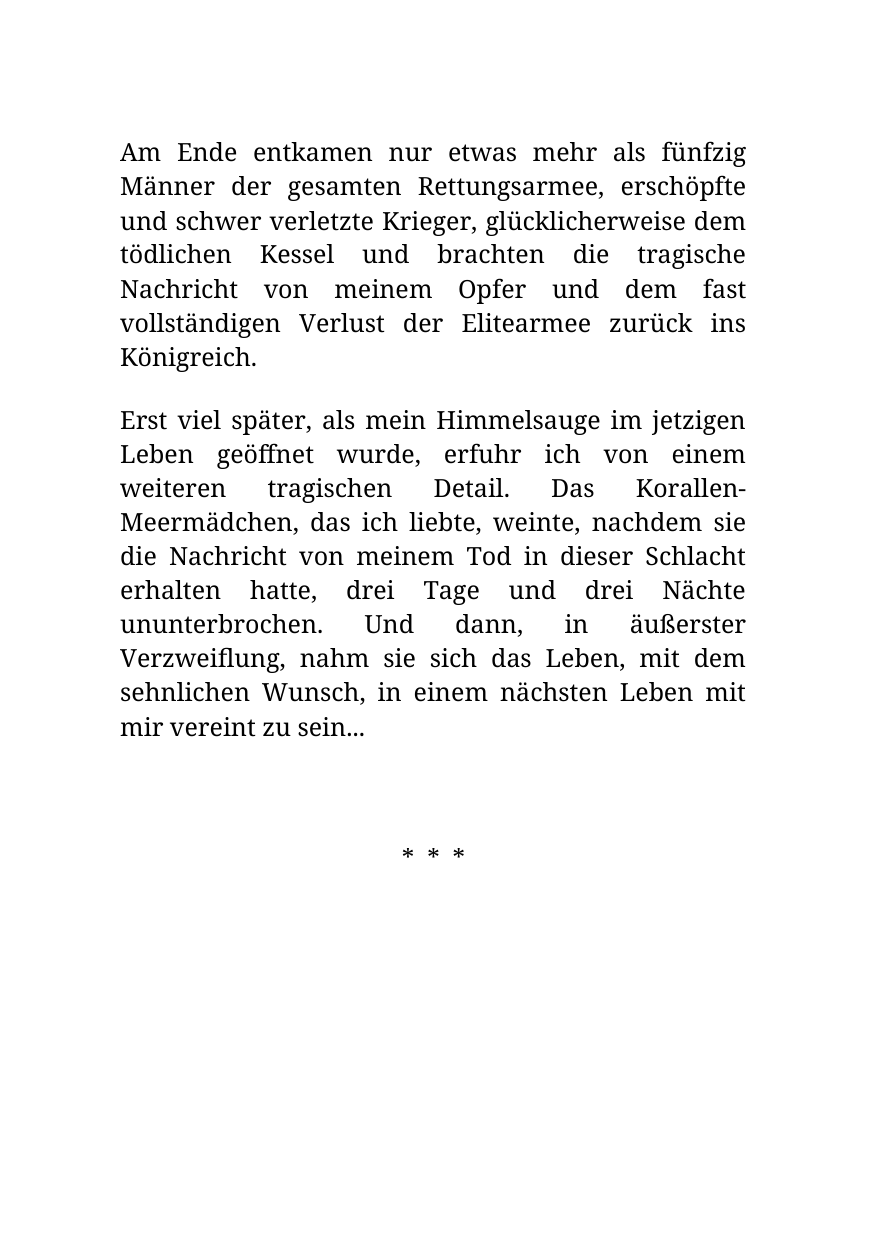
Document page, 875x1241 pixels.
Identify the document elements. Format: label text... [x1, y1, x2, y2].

text Erst viel später, als mein Himmelsauge im jetzigen Leben geöffnet wurde, erfuhr ich von einem weiteren tragischen Detail. Das Korallen-Meermädchen, das ich liebte, weinte, nachdem sie die Nachricht von meinem Tod in dieser Schlacht erhalten hatte, drei Tage und drei Nächte ununterbrochen. Und dann, in äußerster Verzweiflung, nahm sie sich das Leben, mit dem sehnlichen Wunsch, in einem nächsten Leben mit mir vereint zu sein... [120, 403, 747, 743]
text Am Ende entkamen nur etwas mehr als fünfzig Männer der gesamten Rettungsarmee, erschöpfte und schwer verletzte Krieger, glücklicherweise dem tödlichen Kessel und brachten die tragische Nachricht von meinem Opfer und dem fast vollständigen Verlust der Elitearmee zurück ins Königreich. [120, 135, 747, 373]
text * * * [120, 841, 747, 874]
